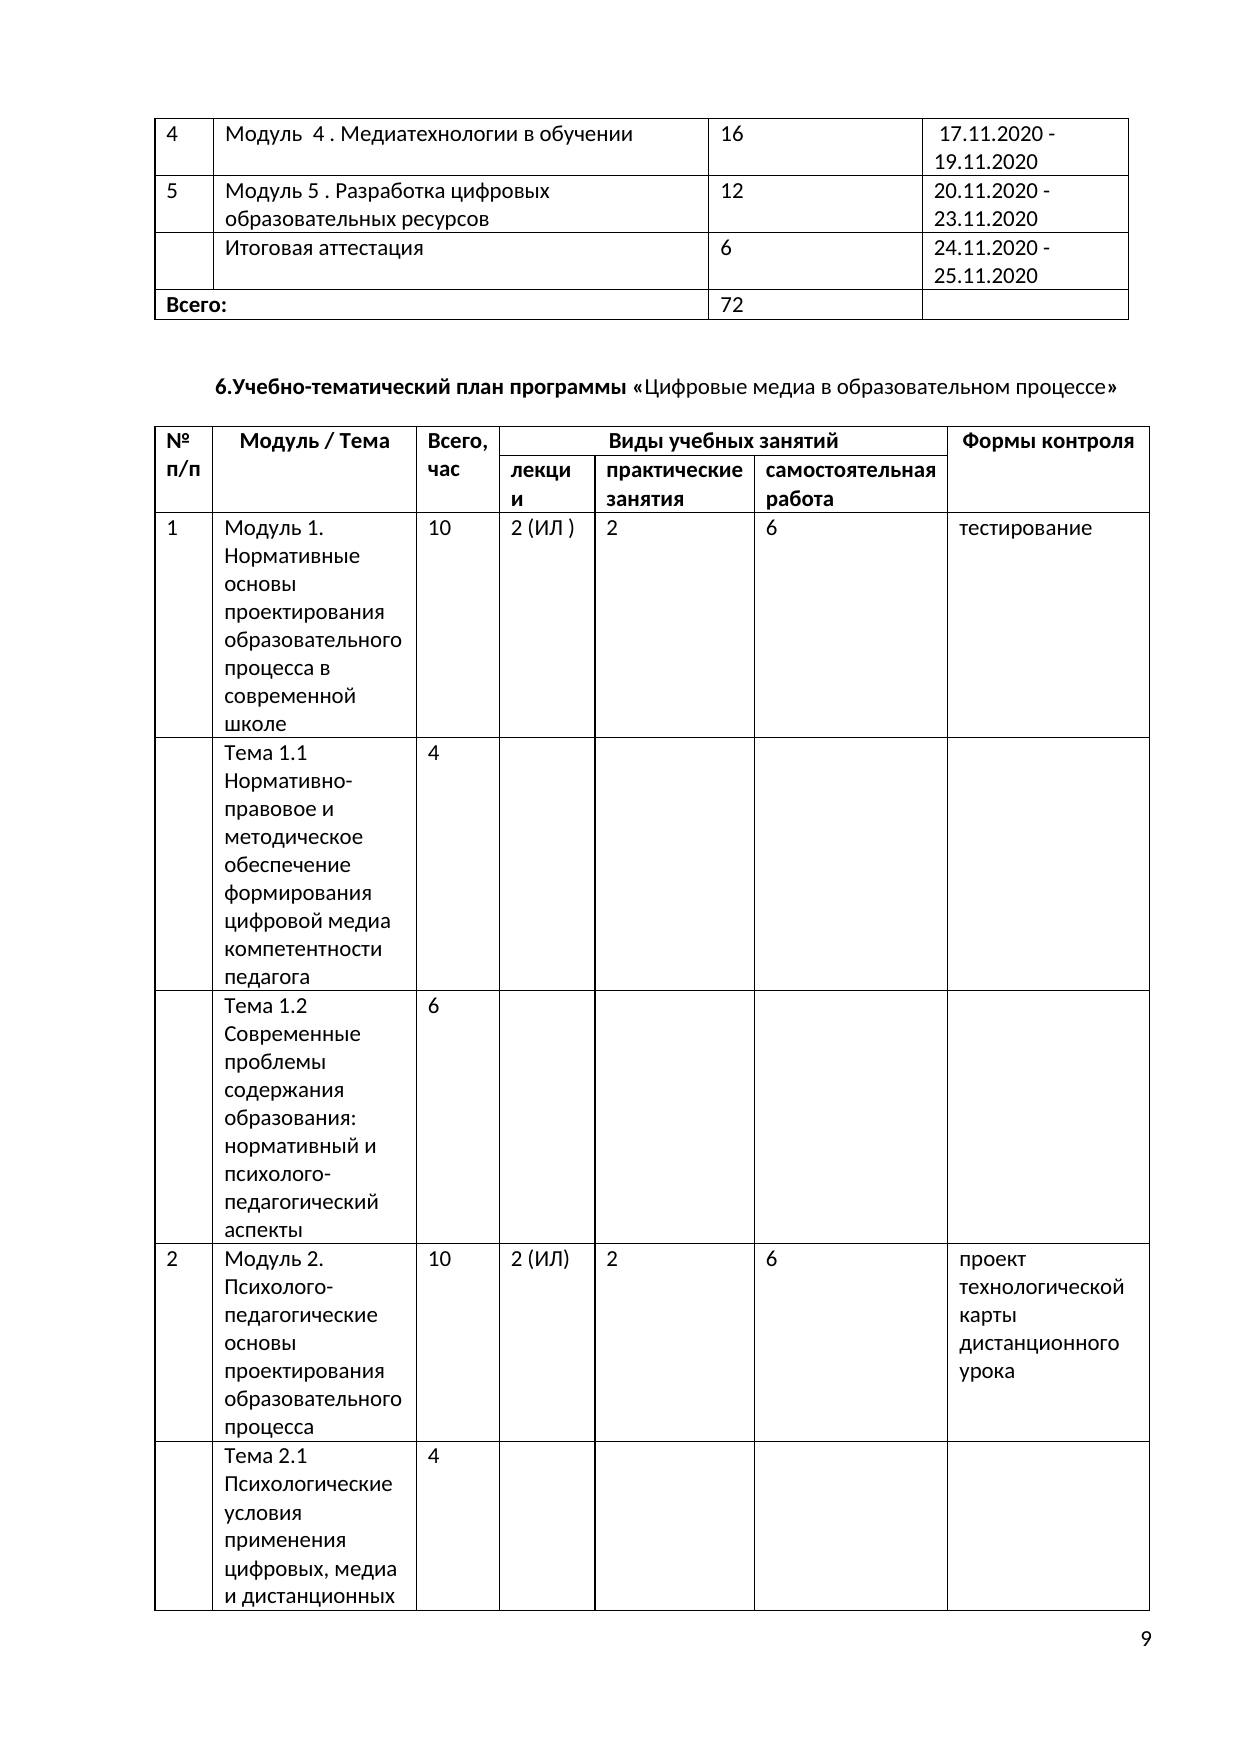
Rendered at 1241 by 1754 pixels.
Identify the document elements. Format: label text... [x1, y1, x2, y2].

table_cell [755, 991, 947, 1243]
table_cell 1 [156, 513, 212, 737]
table_cell 12 [709, 176, 922, 232]
table_cell 6 [755, 1244, 947, 1441]
table_cell Модуль 2. Психолого-педагогические основы проектирования образовательного процесса [213, 1244, 416, 1441]
table_cell [948, 738, 1149, 990]
table_cell 6 [709, 233, 922, 289]
table_cell 2 (ИЛ ) [500, 513, 594, 737]
list 6.Учебно-тематический план программы «Цифровые медиа в образовательном процессе» [215, 372, 1152, 401]
table_cell 2 [156, 1244, 212, 1441]
table_cell тестирование [948, 513, 1149, 737]
table_cell [596, 1442, 754, 1610]
table_cell 6 [755, 513, 947, 737]
table_cell практические занятия [596, 456, 754, 512]
table_cell 17.11.2020 - 19.11.2020 [923, 119, 1128, 175]
table_cell 2 [596, 513, 754, 737]
table_cell [500, 1442, 594, 1610]
table_cell 10 [417, 513, 499, 737]
table_header Виды учебных занятий [500, 427, 947, 454]
table_cell Модуль 4 . Медиатехнологии в обучении [214, 119, 708, 175]
table_cell 2 (ИЛ) [500, 1244, 594, 1441]
table_cell [156, 233, 213, 289]
table_cell 72 [709, 290, 922, 318]
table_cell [213, 1442, 416, 1610]
table_cell [156, 738, 212, 990]
table_cell [948, 1442, 1149, 1610]
table_cell [755, 738, 947, 990]
table_cell Тема 1.2 Современные проблемы содержания образования: нормативный и психолого-педагогический аспекты [213, 991, 416, 1243]
table_cell лекции [500, 456, 594, 512]
table_cell Тема 1.1 Нормативно-правовое и методическое обеспечение формирования цифровой медиа компетентности педагога [213, 738, 416, 990]
table_cell [156, 1442, 212, 1610]
table_cell 5 [156, 176, 213, 232]
table_cell [156, 991, 212, 1243]
table_cell 4 [417, 738, 499, 990]
table_cell [948, 991, 1149, 1243]
table_cell 10 [417, 1244, 499, 1441]
table_cell 16 [709, 119, 922, 175]
table_header Всего, час [417, 427, 499, 512]
table_cell 20.11.2020 -23.11.2020 [923, 176, 1128, 232]
table_cell Модуль 5 . Разработка цифровых образовательных ресурсов [214, 176, 708, 232]
table_cell 4 [156, 119, 213, 175]
table_cell самостоятельная работа [755, 456, 947, 512]
table_cell 24.11.2020 - 25.11.2020 [923, 233, 1128, 289]
table_cell 2 [596, 1244, 754, 1441]
table_header Модуль / Тема [213, 427, 416, 512]
table_cell [596, 738, 754, 990]
table_cell 4 [417, 1442, 499, 1610]
table_header № п/п [156, 427, 212, 512]
table_header Формы контроля [948, 427, 1149, 512]
table_cell проект технологической карты дистанционного урока [948, 1244, 1149, 1441]
table_cell [755, 1442, 947, 1610]
table_cell 6 [417, 991, 499, 1243]
table_cell [500, 991, 594, 1243]
table_cell Итоговая аттестация [214, 233, 708, 289]
table_cell [500, 738, 594, 990]
table_cell Всего: [156, 290, 708, 318]
table_cell [923, 290, 1128, 318]
table_cell Модуль 1. Нормативные основы проектирования образовательного процесса в современной школе [213, 513, 416, 737]
table_cell [596, 991, 754, 1243]
